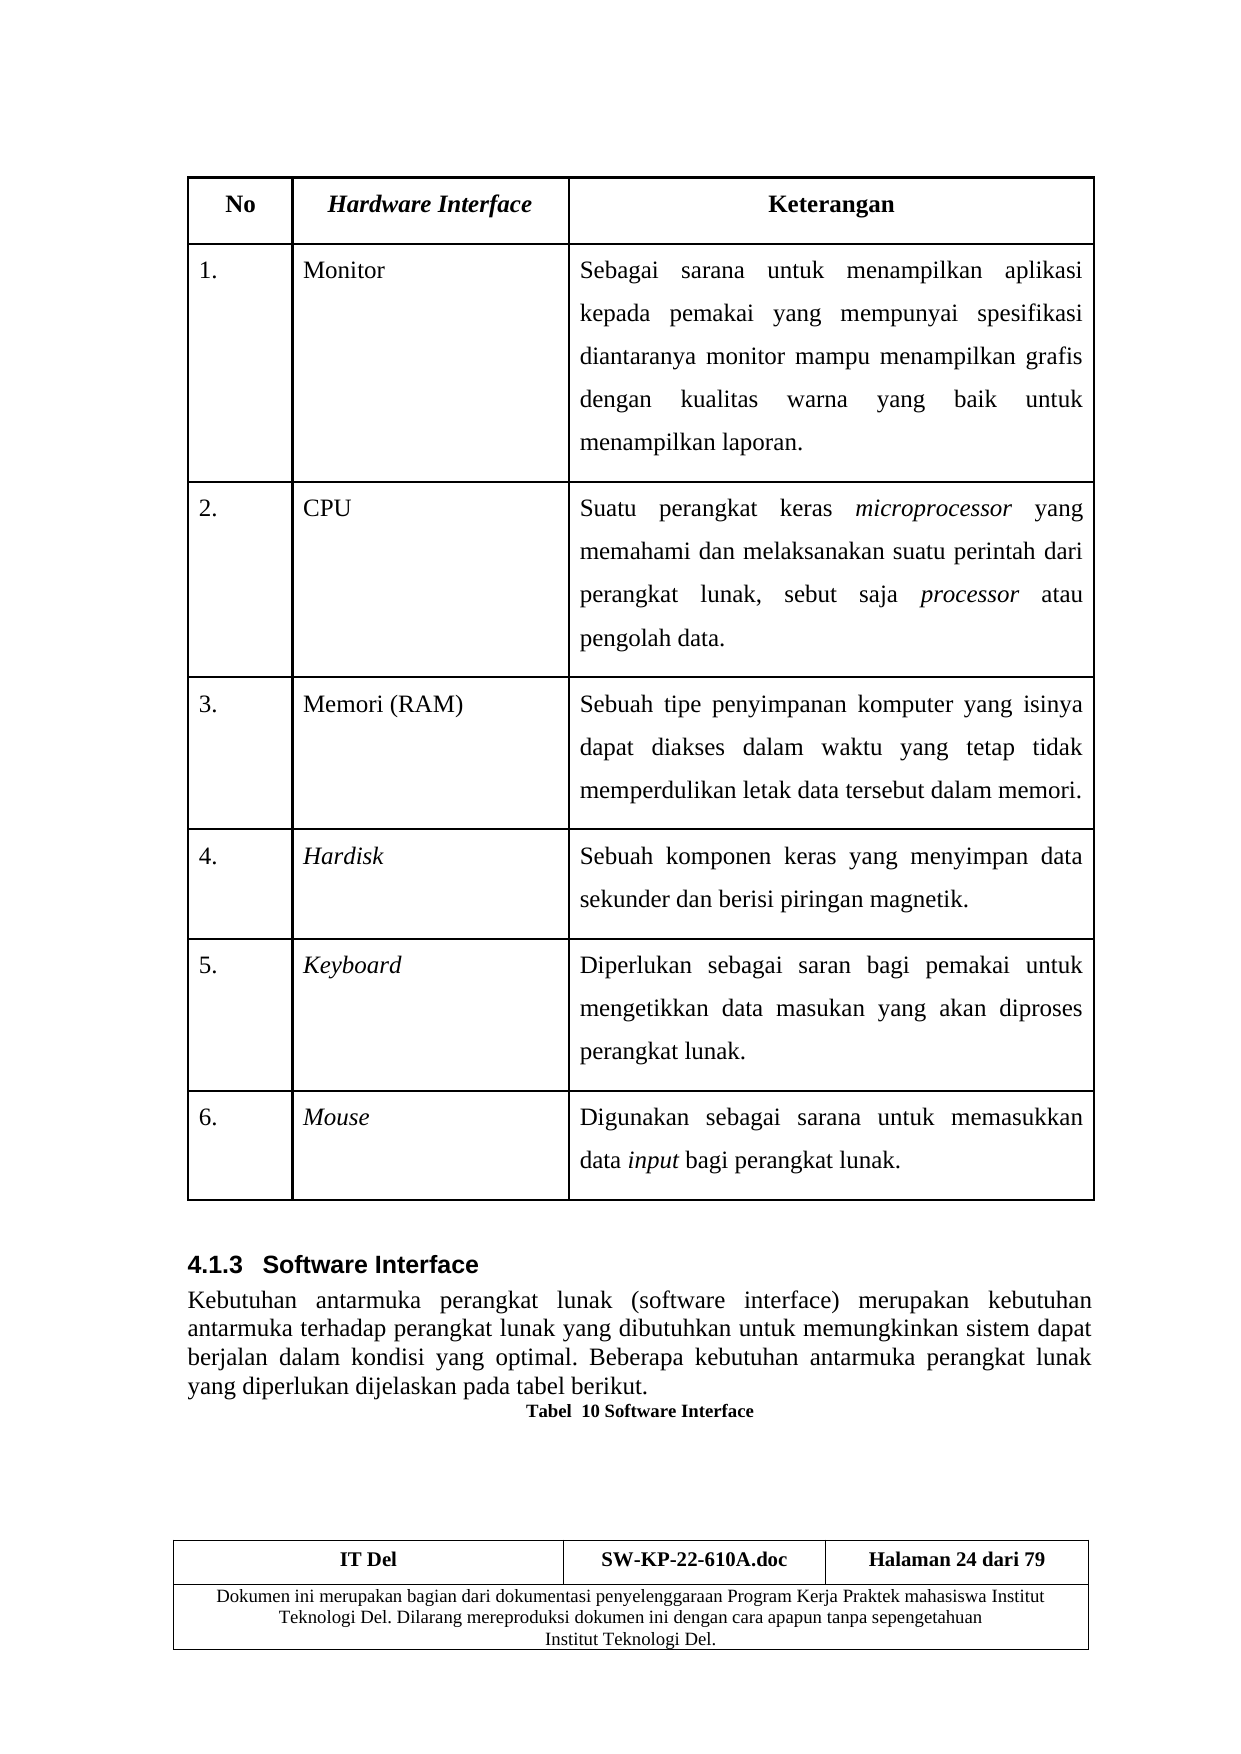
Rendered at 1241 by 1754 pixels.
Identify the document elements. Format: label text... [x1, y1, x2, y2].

table_header Hardware Interface [294, 179, 568, 242]
table_cell 3. [189, 678, 291, 828]
table_cell Diperlukan sebagai saran bagi pemakai untuk mengetikkan data masukan yang akan diproses perangkat lunak. [570, 940, 1093, 1089]
table_cell 2. [189, 483, 291, 676]
table_cell 6. [189, 1092, 291, 1199]
table_cell Keyboard [294, 940, 568, 1089]
table_cell Suatu perangkat keras microprocessor yang memahami dan melaksanakan suatu perintah dari perangkat lunak, sebut saja processor atau pengolah data. [570, 483, 1093, 676]
table_cell Digunakan sebagai sarana untuk memasukkan data input bagi perangkat lunak. [570, 1092, 1093, 1199]
text Tabel 10 Software Interface [187, 1400, 1092, 1421]
table_cell 5. [189, 940, 291, 1089]
table_cell 1. [189, 245, 291, 481]
table_header Keterangan [570, 179, 1093, 242]
table_header No [189, 179, 291, 242]
table_cell Memori (RAM) [294, 678, 568, 828]
table_cell Monitor [294, 245, 568, 481]
subtitle Software Interface [187, 1250, 1092, 1278]
table_cell Mouse [294, 1092, 568, 1199]
table_cell Hardisk [294, 830, 568, 937]
table_cell CPU [294, 483, 568, 676]
table_cell Sebuah komponen keras yang menyimpan data sekunder dan berisi piringan magnetik. [570, 830, 1093, 937]
table_cell Sebuah tipe penyimpanan komputer yang isinya dapat diakses dalam waktu yang tetap tidak memperdulikan letak data tersebut dalam memori. [570, 678, 1093, 828]
table_cell Sebagai sarana untuk menampilkan aplikasi kepada pemakai yang mempunyai spesifikasi diantaranya monitor mampu menampilkan grafis dengan kualitas warna yang baik untuk menampilkan laporan. [570, 245, 1093, 481]
table_cell 4. [189, 830, 291, 937]
text Kebutuhan antarmuka perangkat lunak (software interface) merupakan kebutuhan antarmuka terhadap perangkat lunak yang dibutuhkan untuk memungkinkan sistem dapat berjalan dalam kondisi yang optimal. Beberapa kebutuhan antarmuka perangkat lunak yang diperlukan dijelaskan pada tabel berikut. [187, 1285, 1092, 1400]
